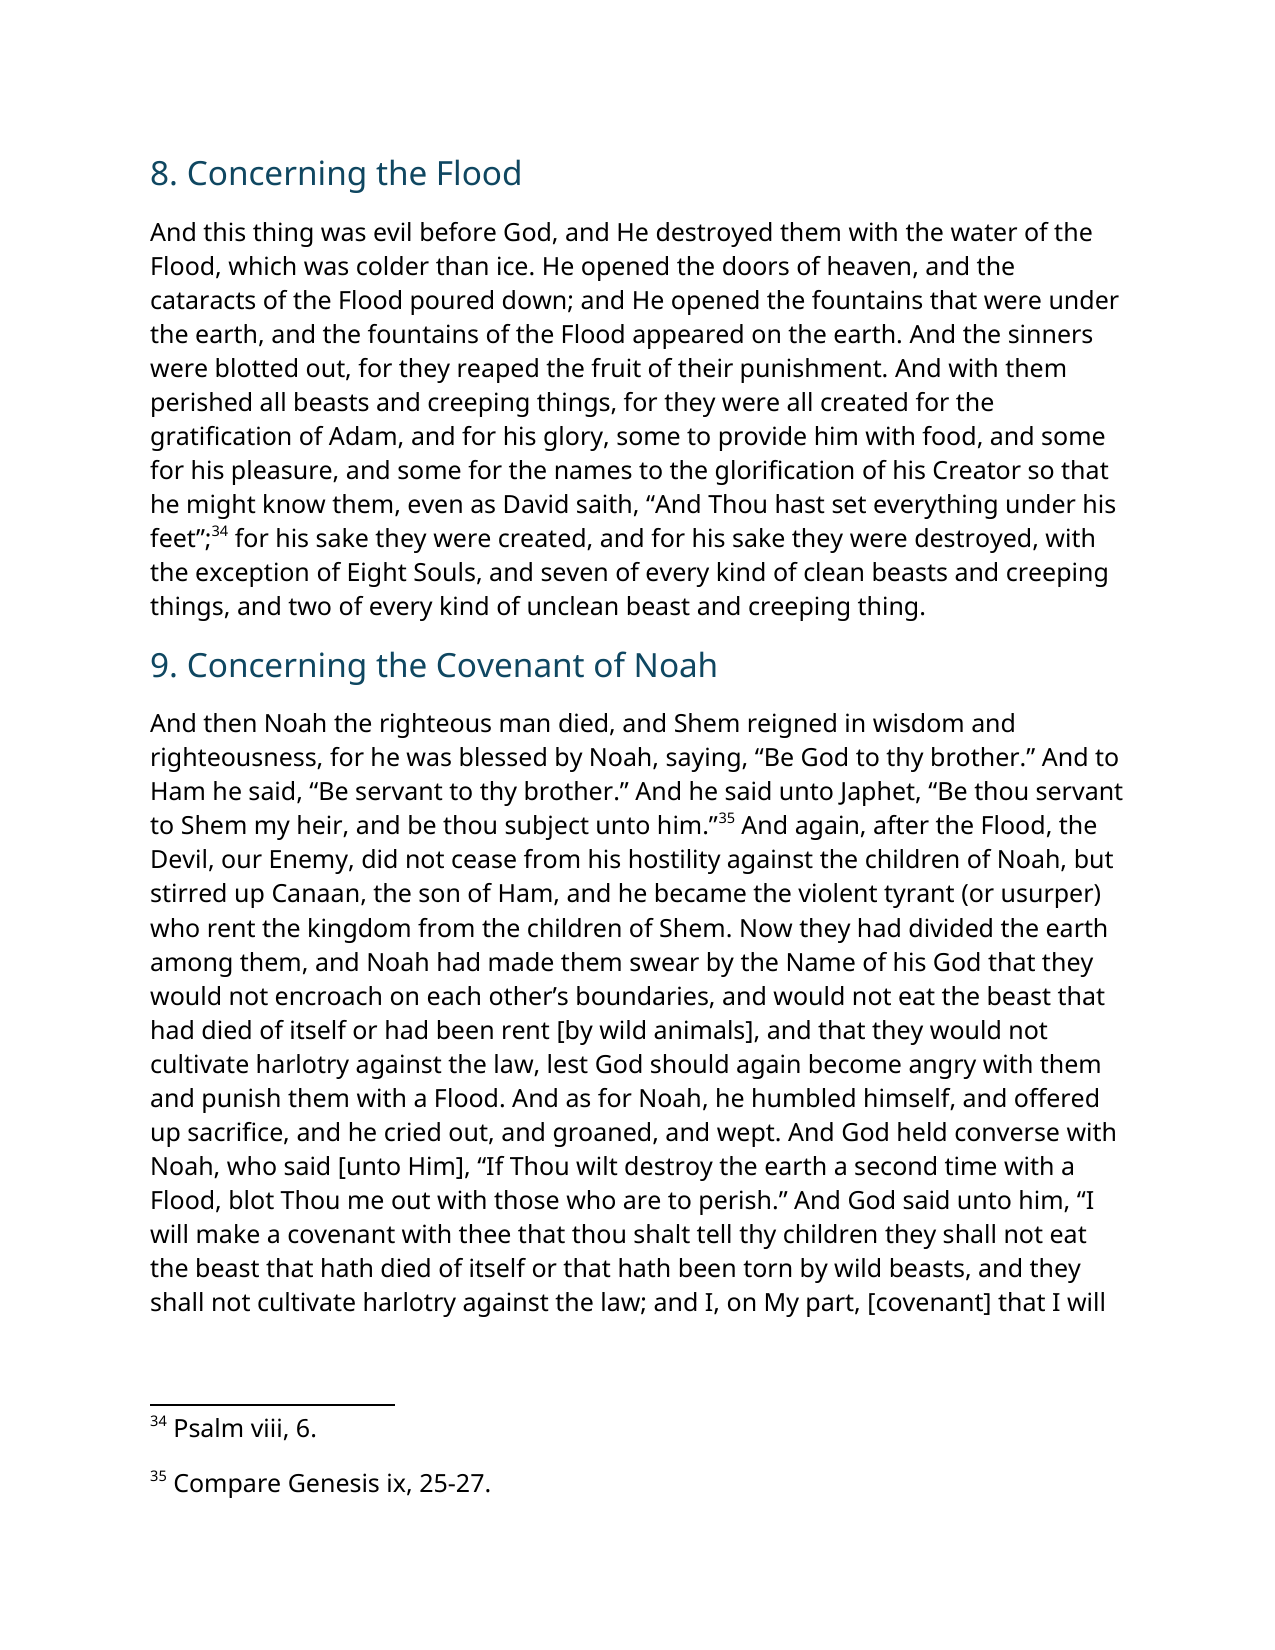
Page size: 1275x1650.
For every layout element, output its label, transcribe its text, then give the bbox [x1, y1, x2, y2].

text And this thing was evil before God, and He destroyed them with the water of the Flood, which was colder than ice. He opened the doors of heaven, and the cataracts of the Flood poured down; and He opened the fountains that were under the earth, and the fountains of the Flood appeared on the earth. And the sinners were blotted out, for they reaped the fruit of their punishment. And with them perished all beasts and creeping things, for they were all created for the gratification of Adam, and for his glory, some to provide him with food, and some for his pleasure, and some for the names to the glorification of his Creator so that he might know them, even as David saith, “And Thou hast set everything under his feet”; for his sake they were created, and for his sake they were destroyed, with the exception of Eight Souls, and seven of every kind of clean beasts and creeping things, and two of every kind of unclean beast and creeping thing. [150, 214, 1125, 623]
subtitle 9. Concerning the Covenant of Noah [150, 642, 1125, 687]
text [150, 706, 1125, 1319]
subtitle 8. Concerning the Flood [150, 150, 1125, 195]
